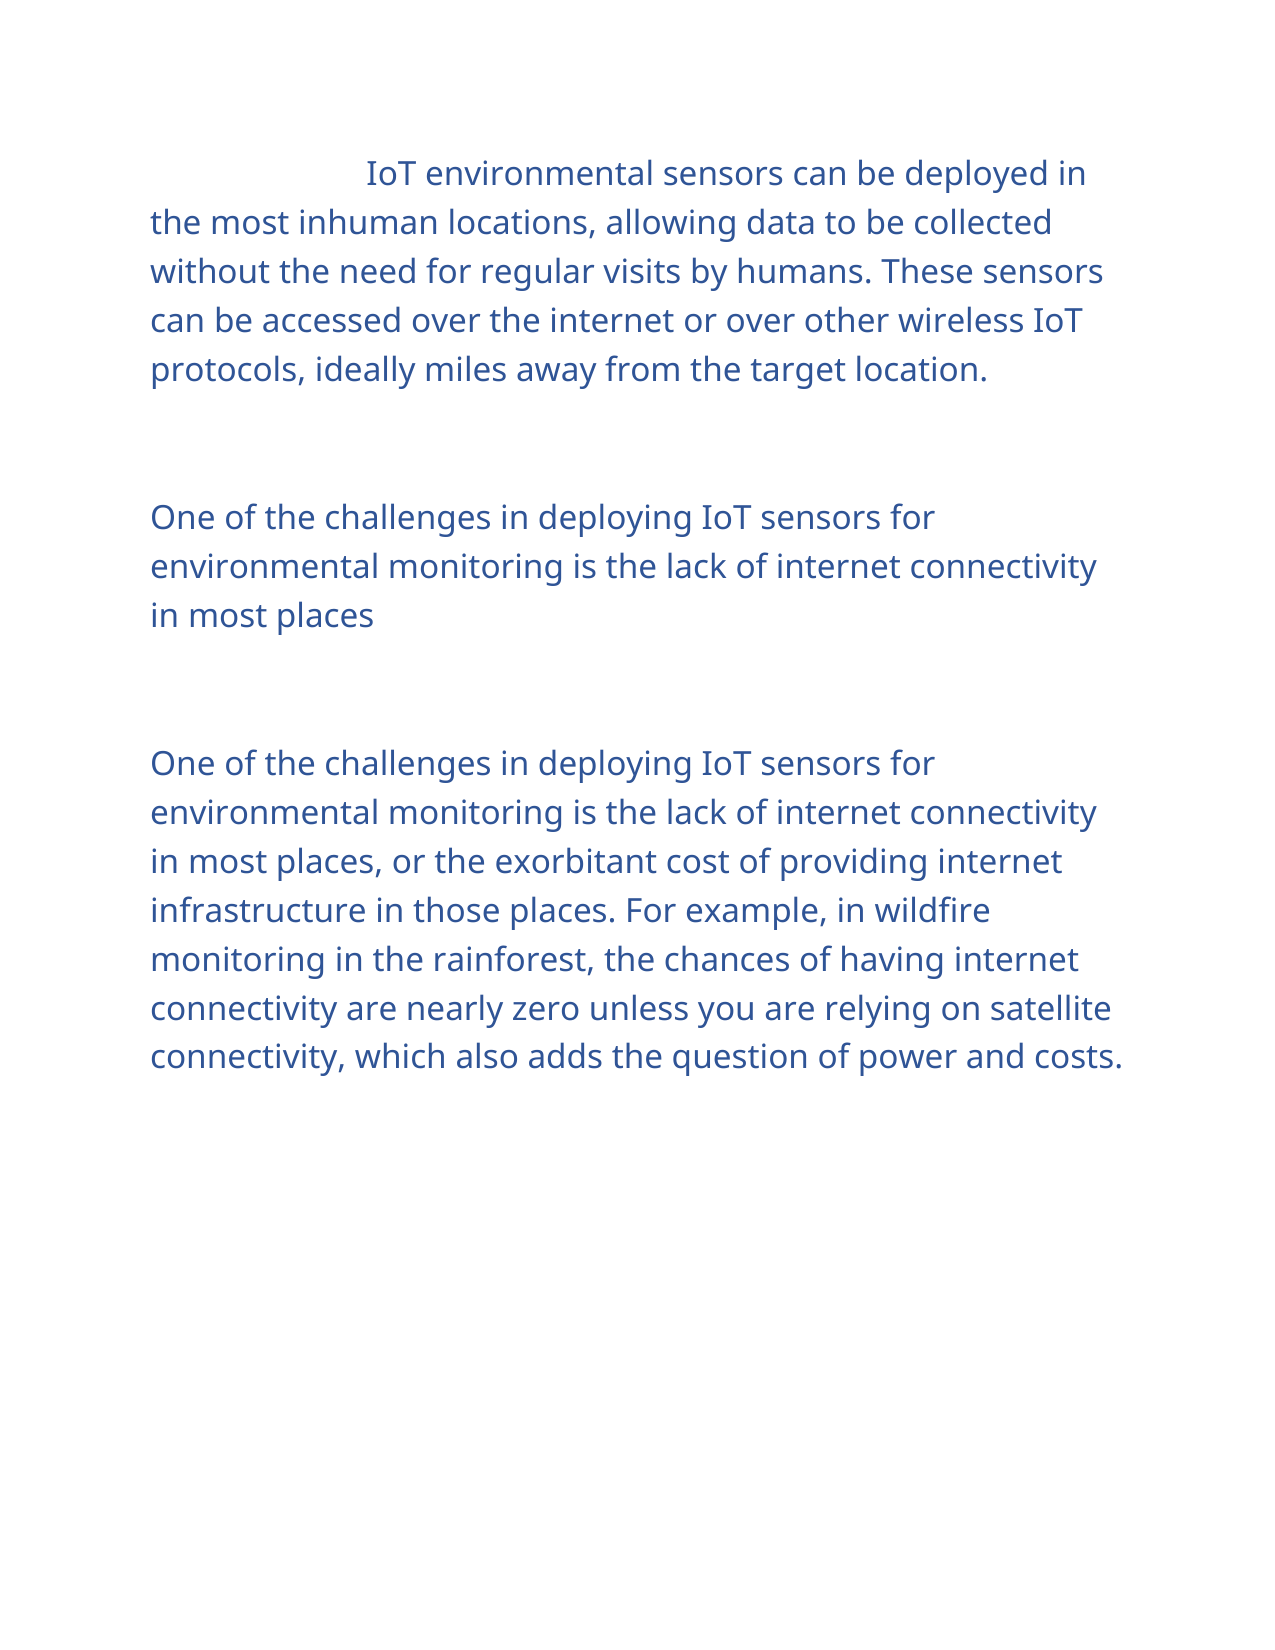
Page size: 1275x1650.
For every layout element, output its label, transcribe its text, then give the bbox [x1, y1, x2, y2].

subtitle One of the challenges in deploying IoT sensors for environmental monitoring is the lack of internet connectivity in most places [150, 494, 1125, 637]
subtitle IoT environmental sensors can be deployed in the most inhuman locations, allowing data to be collected without the need for regular visits by humans. These sensors can be accessed over the internet or over other wireless IoT protocols, ideally miles away from the target location. [150, 150, 1125, 391]
subtitle One of the challenges in deploying IoT sensors for environmental monitoring is the lack of internet connectivity in most places, or the exorbitant cost of providing internet infrastructure in those places. For example, in wildfire monitoring in the rainforest, the chances of having internet connectivity are nearly zero unless you are relying on satellite connectivity, which also adds the question of power and costs. [150, 739, 1125, 1079]
